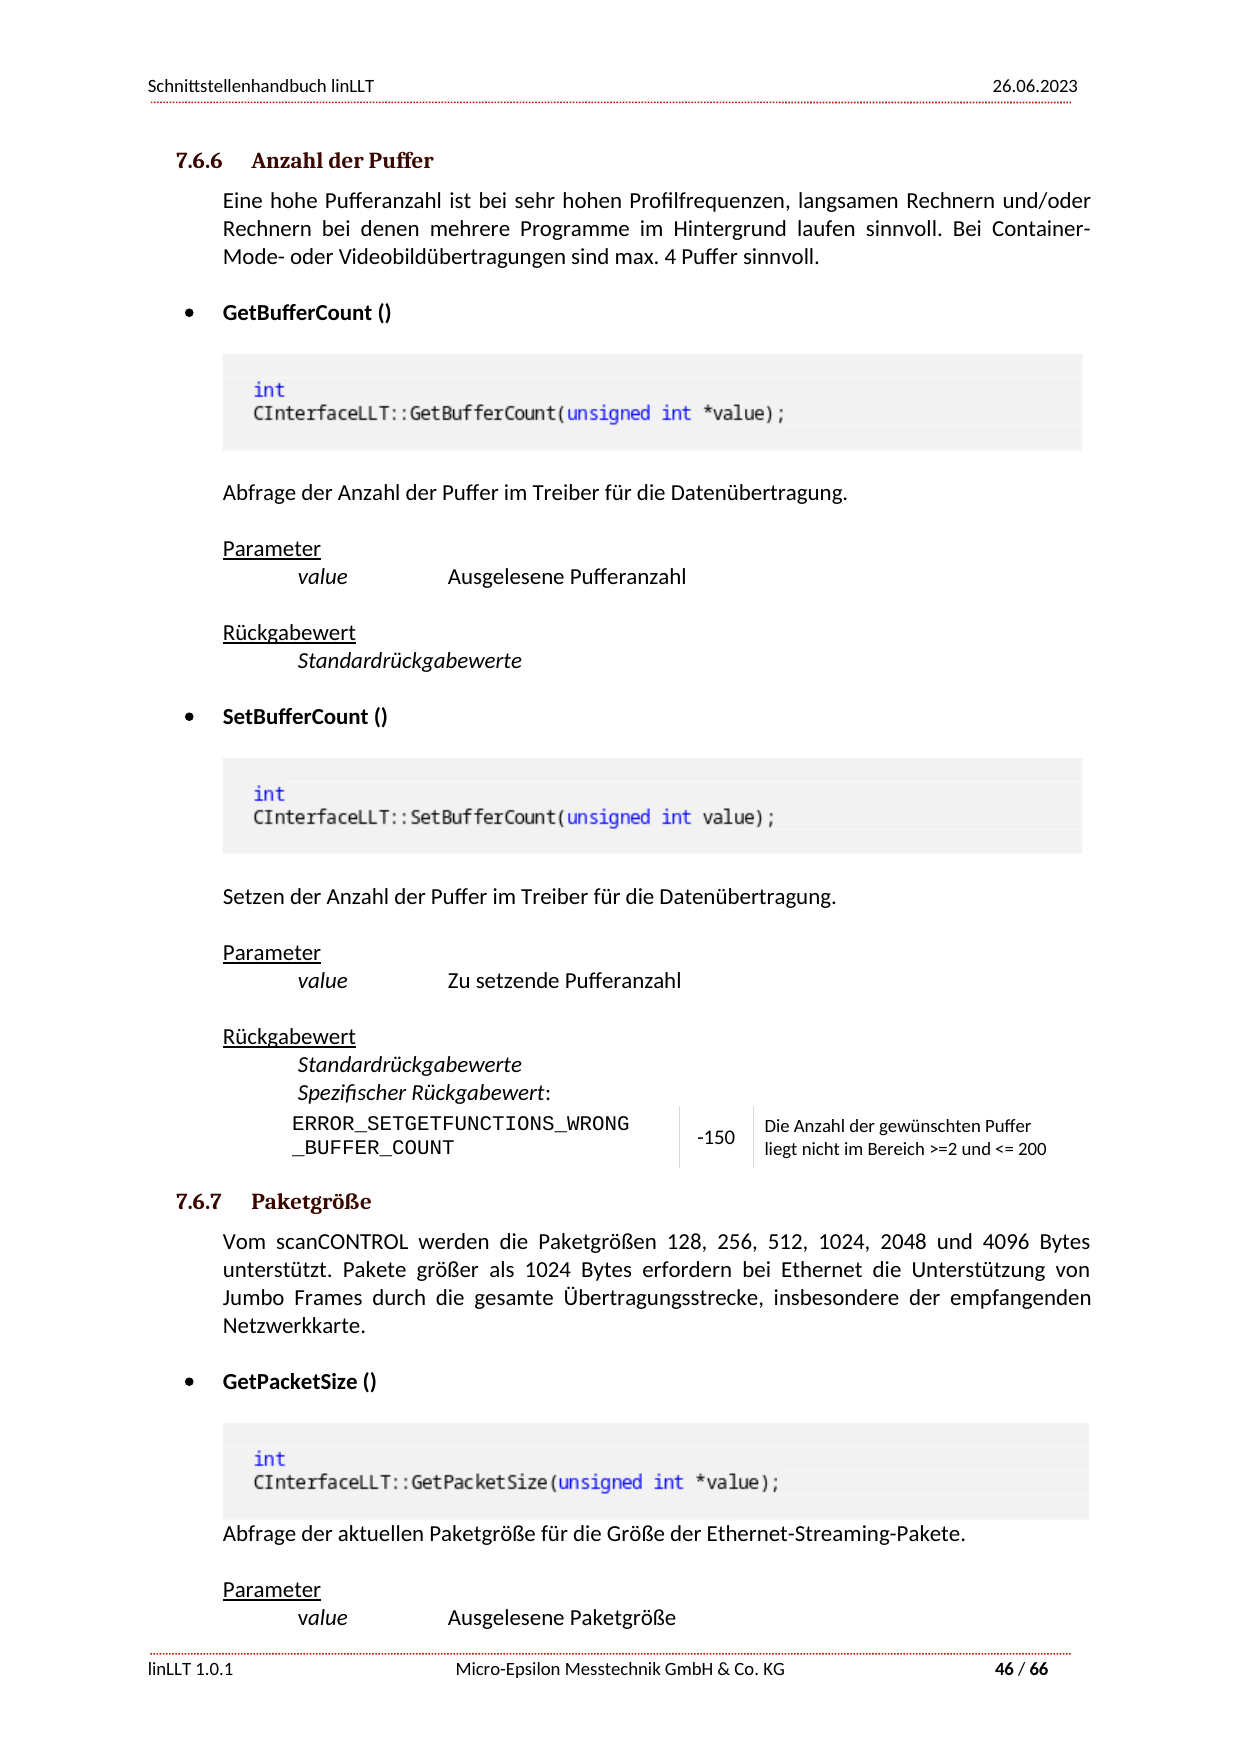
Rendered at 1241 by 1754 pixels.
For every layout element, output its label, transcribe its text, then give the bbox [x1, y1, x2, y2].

list Abfrage der aktuellen Paketgröße für die Größe der Ethernet-Streaming-Pakete. [223, 1519, 1093, 1547]
table_header -150 [680, 1106, 753, 1168]
subtitle Paketgröße [176, 1188, 1093, 1215]
list Standardrückgabewerte [223, 1050, 1093, 1078]
list Parameter [223, 1575, 1093, 1603]
list Spezifischer Rückgabewert: [223, 1078, 1093, 1106]
list Parameter [223, 534, 1093, 562]
list value Zu setzende Pufferanzahl [223, 966, 1093, 994]
list GetBufferCount () [185, 298, 1093, 327]
list Rückgabewert [223, 618, 1093, 646]
list Eine hohe Pufferanzahl ist bei sehr hohen Profilfrequenzen, langsamen Rechnern und/oder Rechnern bei denen mehrere Programme im Hintergrund laufen sinnvoll. Bei Container-Mode- oder Videobildübertragungen sind max. 4 Puffer sinnvoll. [223, 186, 1093, 271]
list Standardrückgabewerte [223, 646, 1093, 674]
table_header ERROR_SETGETFUNCTIONS_WRONG _BUFFER_COUNT [281, 1106, 679, 1168]
table_header Die Anzahl der gewünschten Puffer liegt nicht im Bereich >=2 und <= 200 [754, 1106, 1063, 1168]
list SetBufferCount () [185, 702, 1093, 730]
list Abfrage der Anzahl der Puffer im Treiber für die Datenübertragung. [223, 450, 1093, 506]
list value Ausgelesene Pufferanzahl [223, 562, 1093, 590]
subtitle Anzahl der Puffer [176, 148, 1093, 174]
list Vom scanCONTROL werden die Paketgrößen 128, 256, 512, 1024, 2048 und 4096 Bytes unterstützt. Pakete größer als 1024 Bytes erfordern bei Ethernet die Unterstützung von Jumbo Frames durch die gesamte Übertragungsstrecke, insbesondere der empfangenden Netzwerkkarte. [223, 1227, 1093, 1339]
list Parameter [223, 938, 1093, 966]
list value Ausgelesene Paketgröße [223, 1603, 1093, 1631]
list Setzen der Anzahl der Puffer im Treiber für die Datenübertragung. [223, 882, 1093, 910]
list GetPacketSize () [185, 1367, 1093, 1423]
list Rückgabewert [223, 1022, 1093, 1050]
